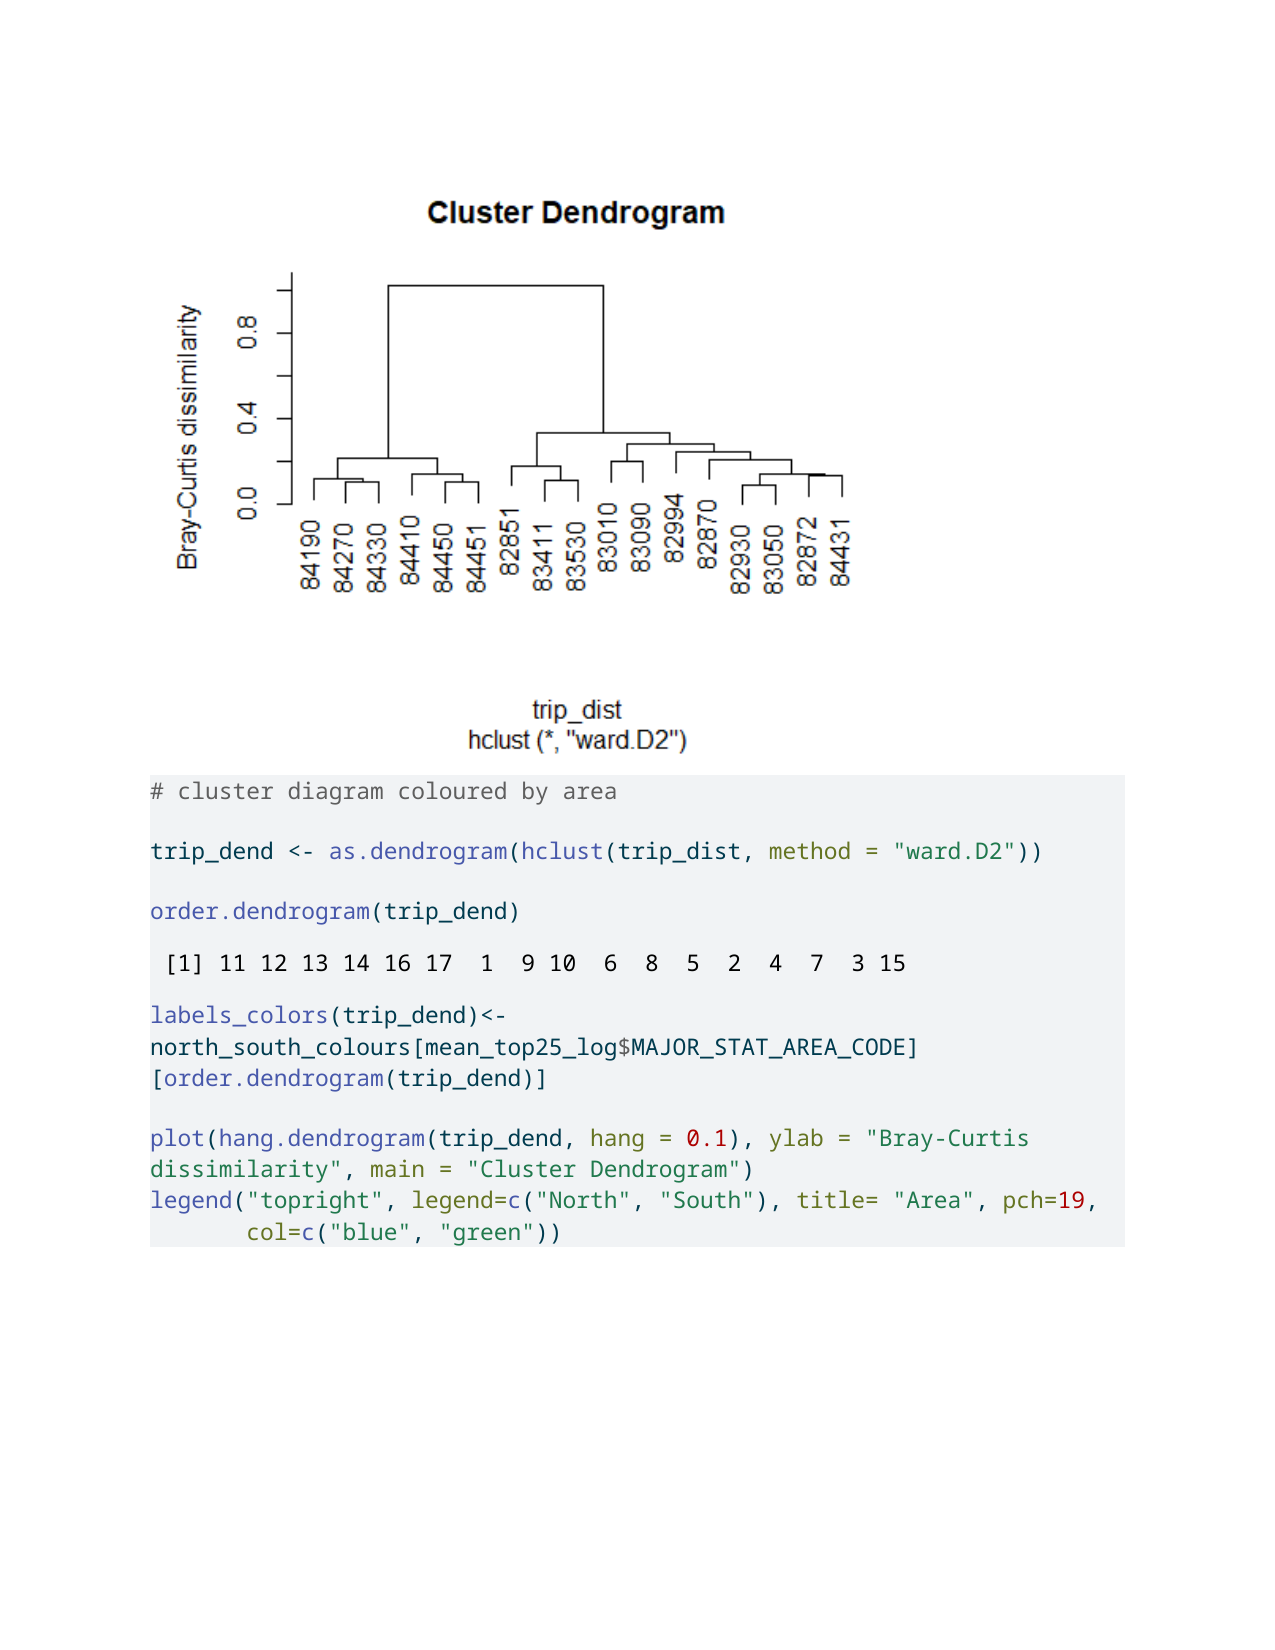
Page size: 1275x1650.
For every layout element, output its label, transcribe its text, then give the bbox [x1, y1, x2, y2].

picture [168, 150, 927, 757]
text [1] 11 12 13 14 16 17 1 9 10 6 8 5 2 4 7 3 15 [150, 947, 1125, 978]
text labels_colors(trip_dend)<-north_south_colours[mean_top25_log$MAJOR_STAT_AREA_CODE][order.dendrogram(trip_dend)] plot(hang.dendrogram(trip_dend, hang = 0.1), ylab = "Bray-Curtis dissimilarity", main = "Cluster Dendrogram") legend("topright", legend=c("North", "South"), title= "Area", pch=19, col=c("blue", "green")) [150, 999, 1125, 1247]
text # cluster diagram coloured by area trip_dend <- as.dendrogram(hclust(trip_dist, method = "ward.D2")) order.dendrogram(trip_dend) [150, 775, 1125, 926]
